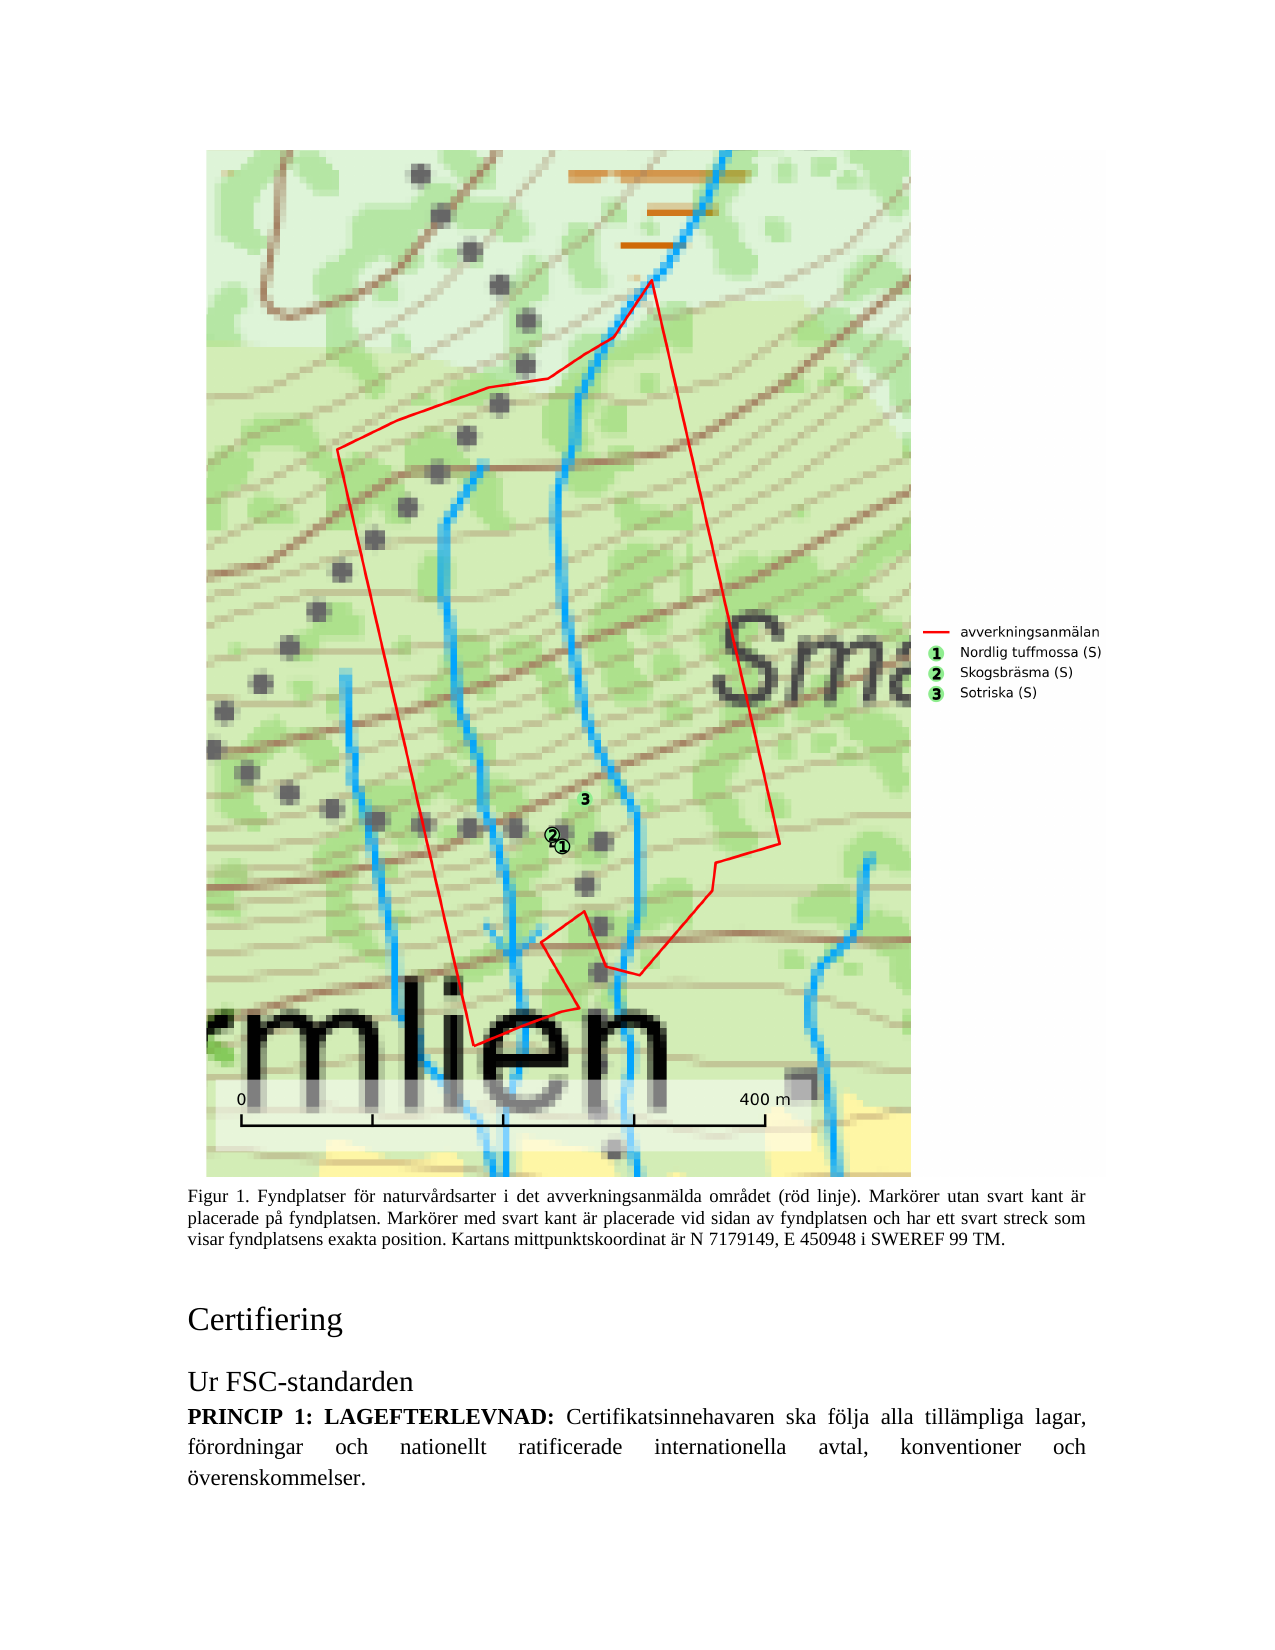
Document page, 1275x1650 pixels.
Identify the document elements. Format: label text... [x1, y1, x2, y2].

subtitle Ur FSC-standarden [187, 1364, 1087, 1398]
text PRINCIP 1: LAGEFTERLEVNAD: Certifikatsinnehavaren ska följa alla tillämpliga lagar, förordningar och nationellt ratificerade internationella avtal, konventioner och överenskommelser. [187, 1403, 1087, 1490]
subtitle Certifiering [187, 1300, 1087, 1338]
picture [206, 150, 1107, 1177]
text Figur 1. Fyndplatser för naturvårdsarter i det avverkningsanmälda området (röd linje). Markörer utan svart kant är placerade på fyndplatsen. Markörer med svart kant är placerade vid sidan av fyndplatsen och har ett svart streck som visar fyndplatsens exakta position. Kartans mittpunktskoordinat är N 7179149, E 450948 i SWEREF 99 TM. [187, 1185, 1087, 1250]
